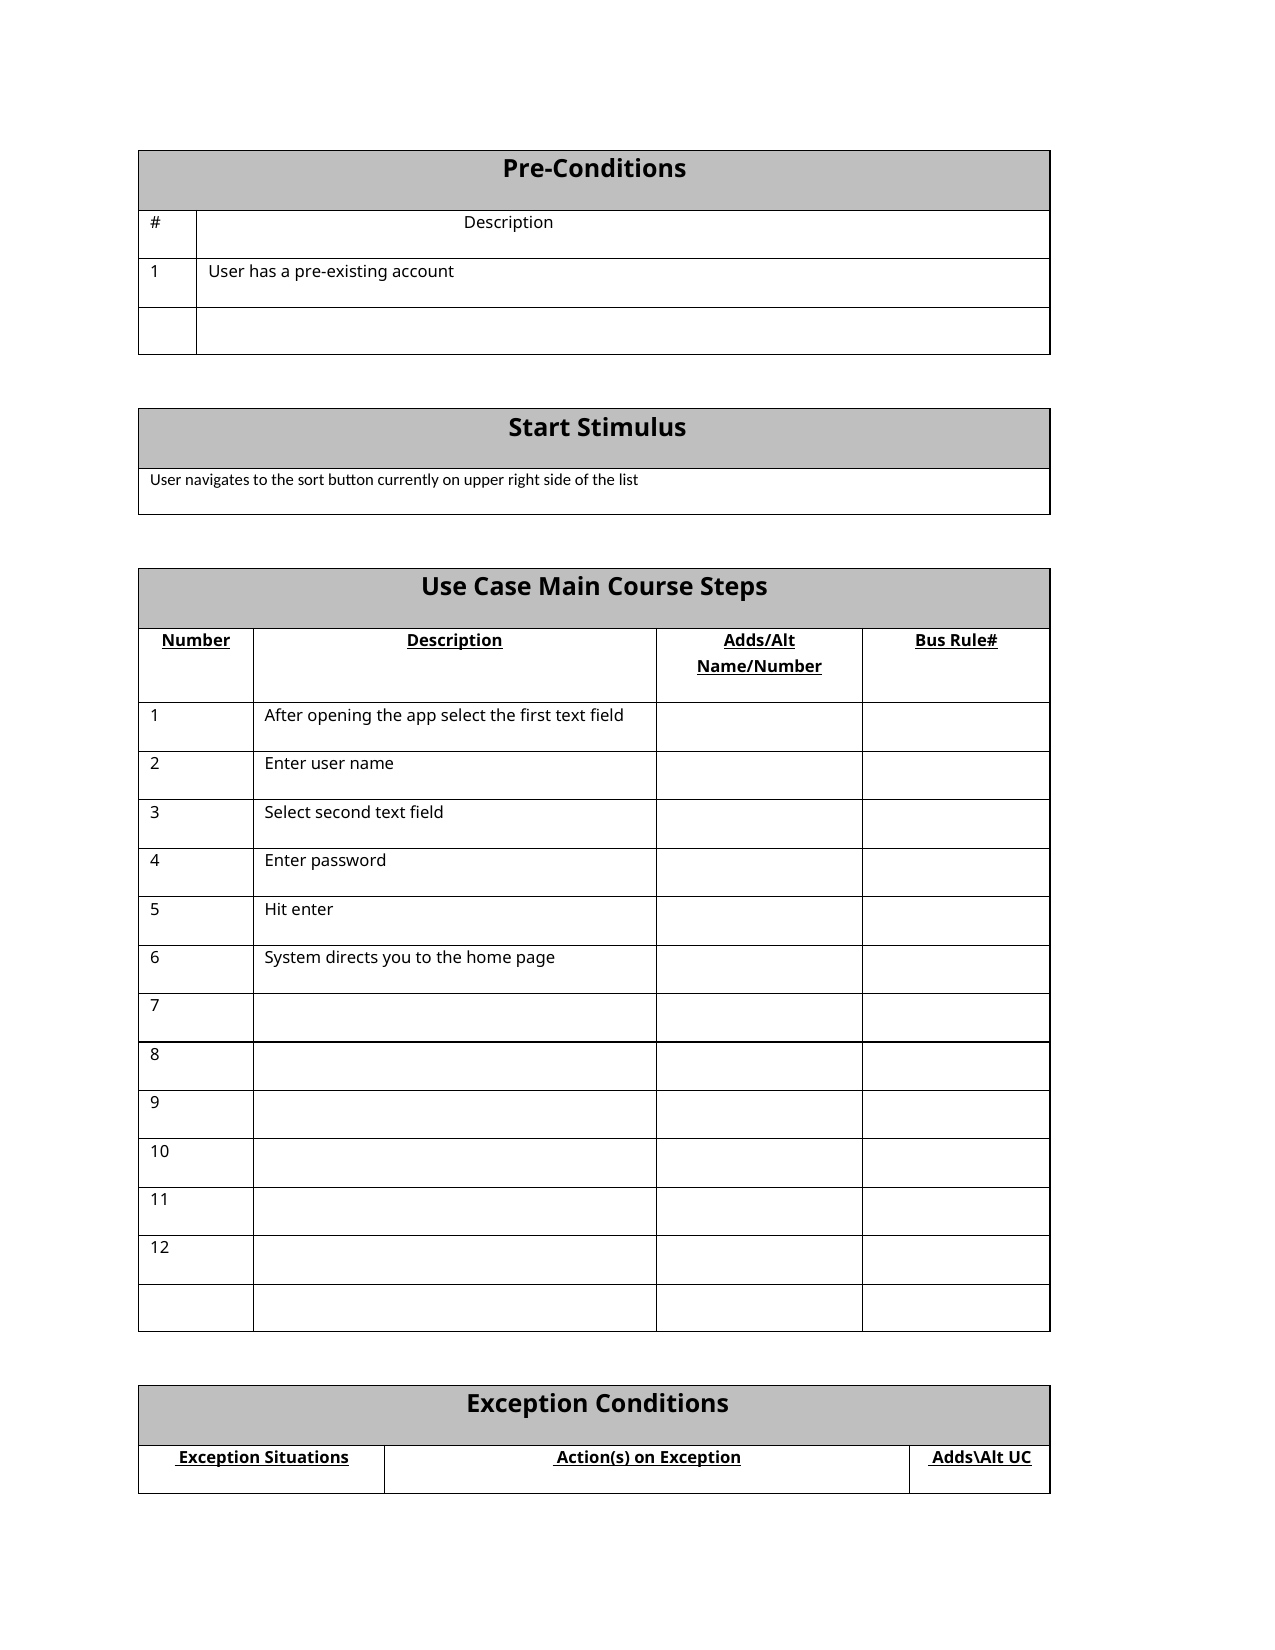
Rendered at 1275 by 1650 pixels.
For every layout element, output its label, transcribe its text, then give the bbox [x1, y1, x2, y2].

table_cell 4 [139, 849, 253, 896]
table_cell [863, 703, 1049, 751]
table_cell [863, 1285, 1049, 1331]
table_cell User navigates to the sort button currently on upper right side of the list [139, 469, 1049, 514]
table_cell [254, 1285, 656, 1331]
table_cell [657, 752, 862, 799]
table_cell After opening the app select the first text field [254, 703, 656, 751]
table_cell [863, 994, 1049, 1041]
table_cell [254, 1236, 656, 1283]
table_cell [657, 1139, 862, 1187]
table_cell [863, 1139, 1049, 1187]
table_cell [657, 897, 862, 944]
table_cell [863, 946, 1049, 993]
table_cell [139, 308, 196, 354]
table_cell [863, 752, 1049, 799]
table_cell [863, 1091, 1049, 1138]
table_header Pre-Conditions [139, 151, 1049, 210]
table_cell Number [139, 629, 253, 702]
table_cell [863, 849, 1049, 896]
table_cell [139, 1285, 253, 1331]
table_cell 12 [139, 1236, 253, 1283]
table_cell [863, 1188, 1049, 1235]
table_cell 1 [139, 703, 253, 751]
table_header Start Stimulus [139, 409, 1049, 468]
table_cell 8 [139, 1043, 253, 1090]
table_cell Enter user name [254, 752, 656, 799]
table_cell 11 [139, 1188, 253, 1235]
table_cell 1 [139, 259, 196, 307]
table_cell [254, 994, 656, 1041]
table_cell [254, 1188, 656, 1235]
table_cell [863, 1236, 1049, 1283]
table_cell Enter password [254, 849, 656, 896]
table_cell [863, 800, 1049, 848]
table_header Exception Conditions [139, 1386, 1049, 1445]
table_cell Hit enter [254, 897, 656, 944]
table_cell [657, 994, 862, 1041]
table_cell [657, 1188, 862, 1235]
table_cell # [139, 211, 196, 258]
table_cell [657, 1236, 862, 1283]
table_cell [254, 1139, 656, 1187]
table_cell 6 [139, 946, 253, 993]
table_header Use Case Main Course Steps [139, 569, 1049, 628]
table_cell [863, 1043, 1049, 1090]
table_cell [197, 308, 1049, 354]
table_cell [139, 1446, 384, 1493]
table_cell [657, 1091, 862, 1138]
table_cell [657, 800, 862, 848]
table_cell [657, 1043, 862, 1090]
table_cell Description [197, 211, 1049, 258]
table_cell System directs you to the home page [254, 946, 656, 993]
table_cell 2 [139, 752, 253, 799]
table_cell User has a pre-existing account [197, 259, 1049, 307]
table_cell Description [254, 629, 656, 702]
table_cell [657, 946, 862, 993]
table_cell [385, 1446, 909, 1493]
table_cell Adds\Alt UC # [910, 1446, 1049, 1493]
table_cell [657, 849, 862, 896]
table_cell 10 [139, 1139, 253, 1187]
table_cell 9 [139, 1091, 253, 1138]
table_cell 3 [139, 800, 253, 848]
table_cell 7 [139, 994, 253, 1041]
table_cell Select second text field [254, 800, 656, 848]
table_cell [863, 897, 1049, 944]
table_cell [254, 1091, 656, 1138]
table_cell [657, 703, 862, 751]
table_cell [254, 1043, 656, 1090]
table_cell Bus Rule# [863, 629, 1049, 702]
table_cell Adds/Alt Name/Number [657, 629, 862, 702]
table_cell 5 [139, 897, 253, 944]
table_cell [657, 1285, 862, 1331]
